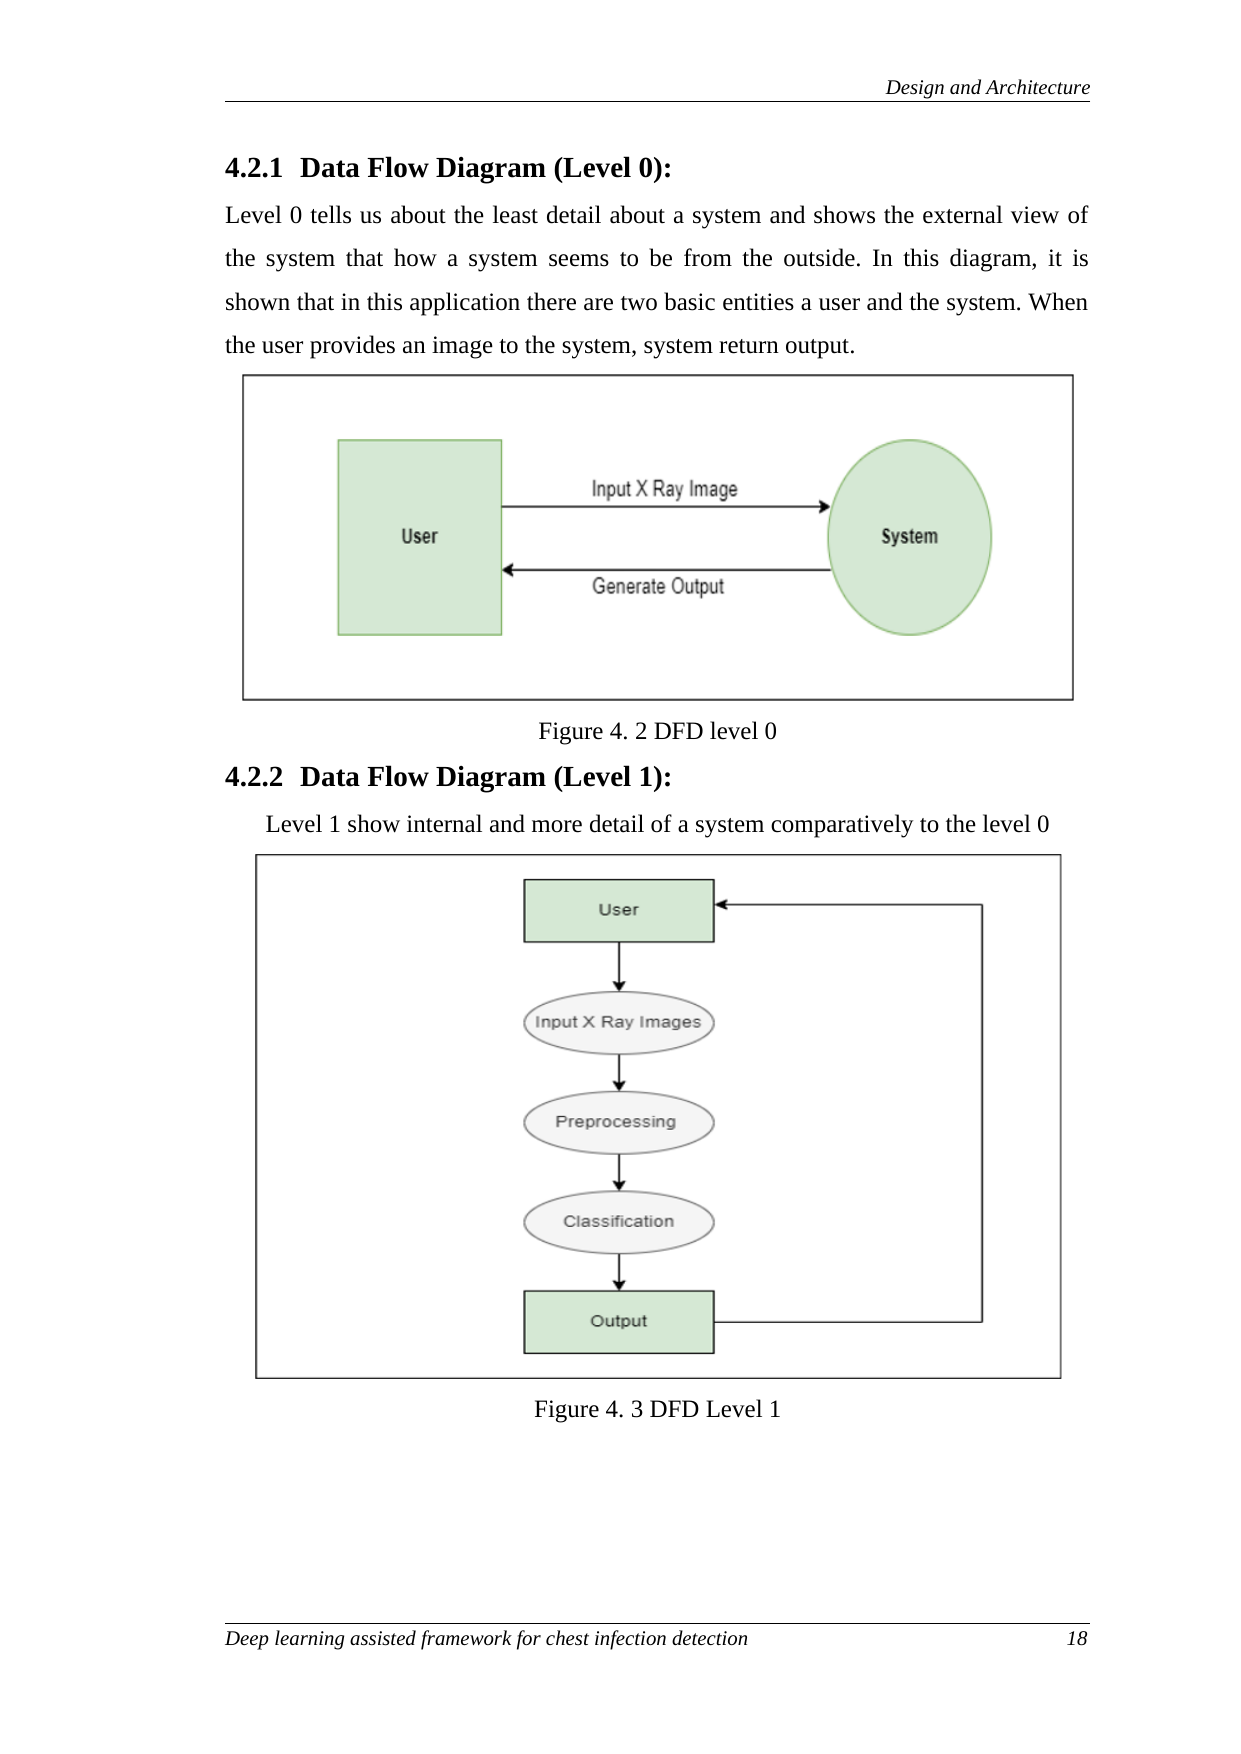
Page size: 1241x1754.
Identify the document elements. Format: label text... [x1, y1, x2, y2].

subtitle Data Flow Diagram (Level 1): [225, 759, 1090, 793]
subtitle Data Flow Diagram (Level 0): [225, 150, 1090, 183]
text Level 0 tells us about the least detail about a system and shows the external view of the system that how a system seems to be from the outside. In this diagram, it is shown that in this application there are two basic entities a user and the system. When the user provides an image to the system, system return output. [225, 200, 1090, 358]
picture [253, 852, 1062, 1380]
text Level 1 show internal and more detail of a system comparatively to the level 0 [225, 809, 1090, 838]
picture [240, 372, 1075, 702]
